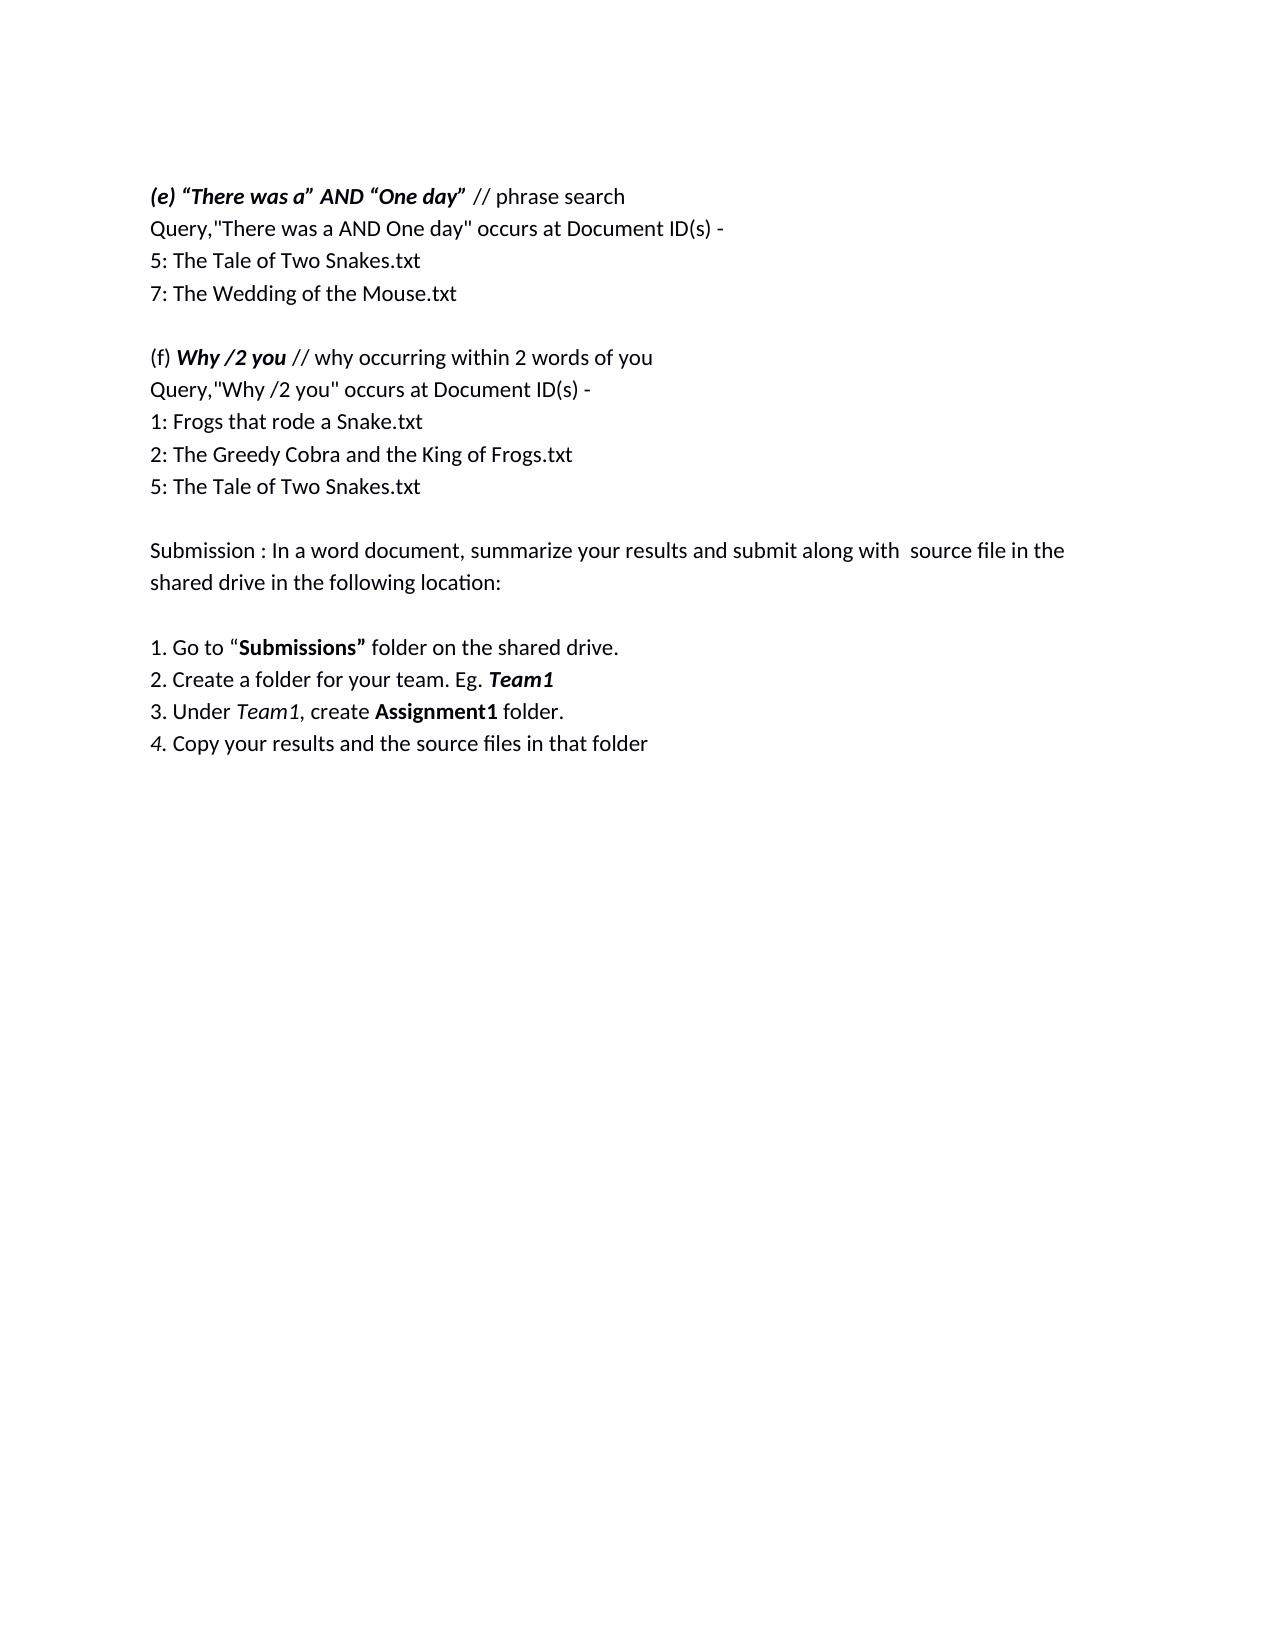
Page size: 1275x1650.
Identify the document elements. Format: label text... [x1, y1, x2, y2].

text 4. Copy your results and the source files in that folder [150, 729, 1125, 757]
text 5: The Tale of Two Snakes.txt [150, 247, 1125, 274]
text Query,"There was a AND One day" occurs at Document ID(s) - [150, 214, 1125, 242]
text 3. Under Team1, create Assignment1 folder. [150, 697, 1125, 725]
text 1. Go to “Submissions” folder on the shared drive. [150, 633, 1125, 661]
text (f) Why /2 you // why occurring within 2 words of you [150, 343, 1125, 371]
text 5: The Tale of Two Snakes.txt [150, 472, 1125, 500]
text 2: The Greedy Cobra and the King of Frogs.txt [150, 440, 1125, 468]
text 1: Frogs that rode a Snake.txt [150, 407, 1125, 436]
text 7: The Wedding of the Mouse.txt [150, 279, 1125, 307]
text 2. Create a folder for your team. Eg. Team1 [150, 665, 1125, 693]
text (e) “There was a” AND “One day” // phrase search [150, 182, 1125, 210]
text Submission : In a word document, summarize your results and submit along with source file in the shared drive in the following location: [150, 536, 1125, 596]
text Query,"Why /2 you" occurs at Document ID(s) - [150, 375, 1125, 403]
